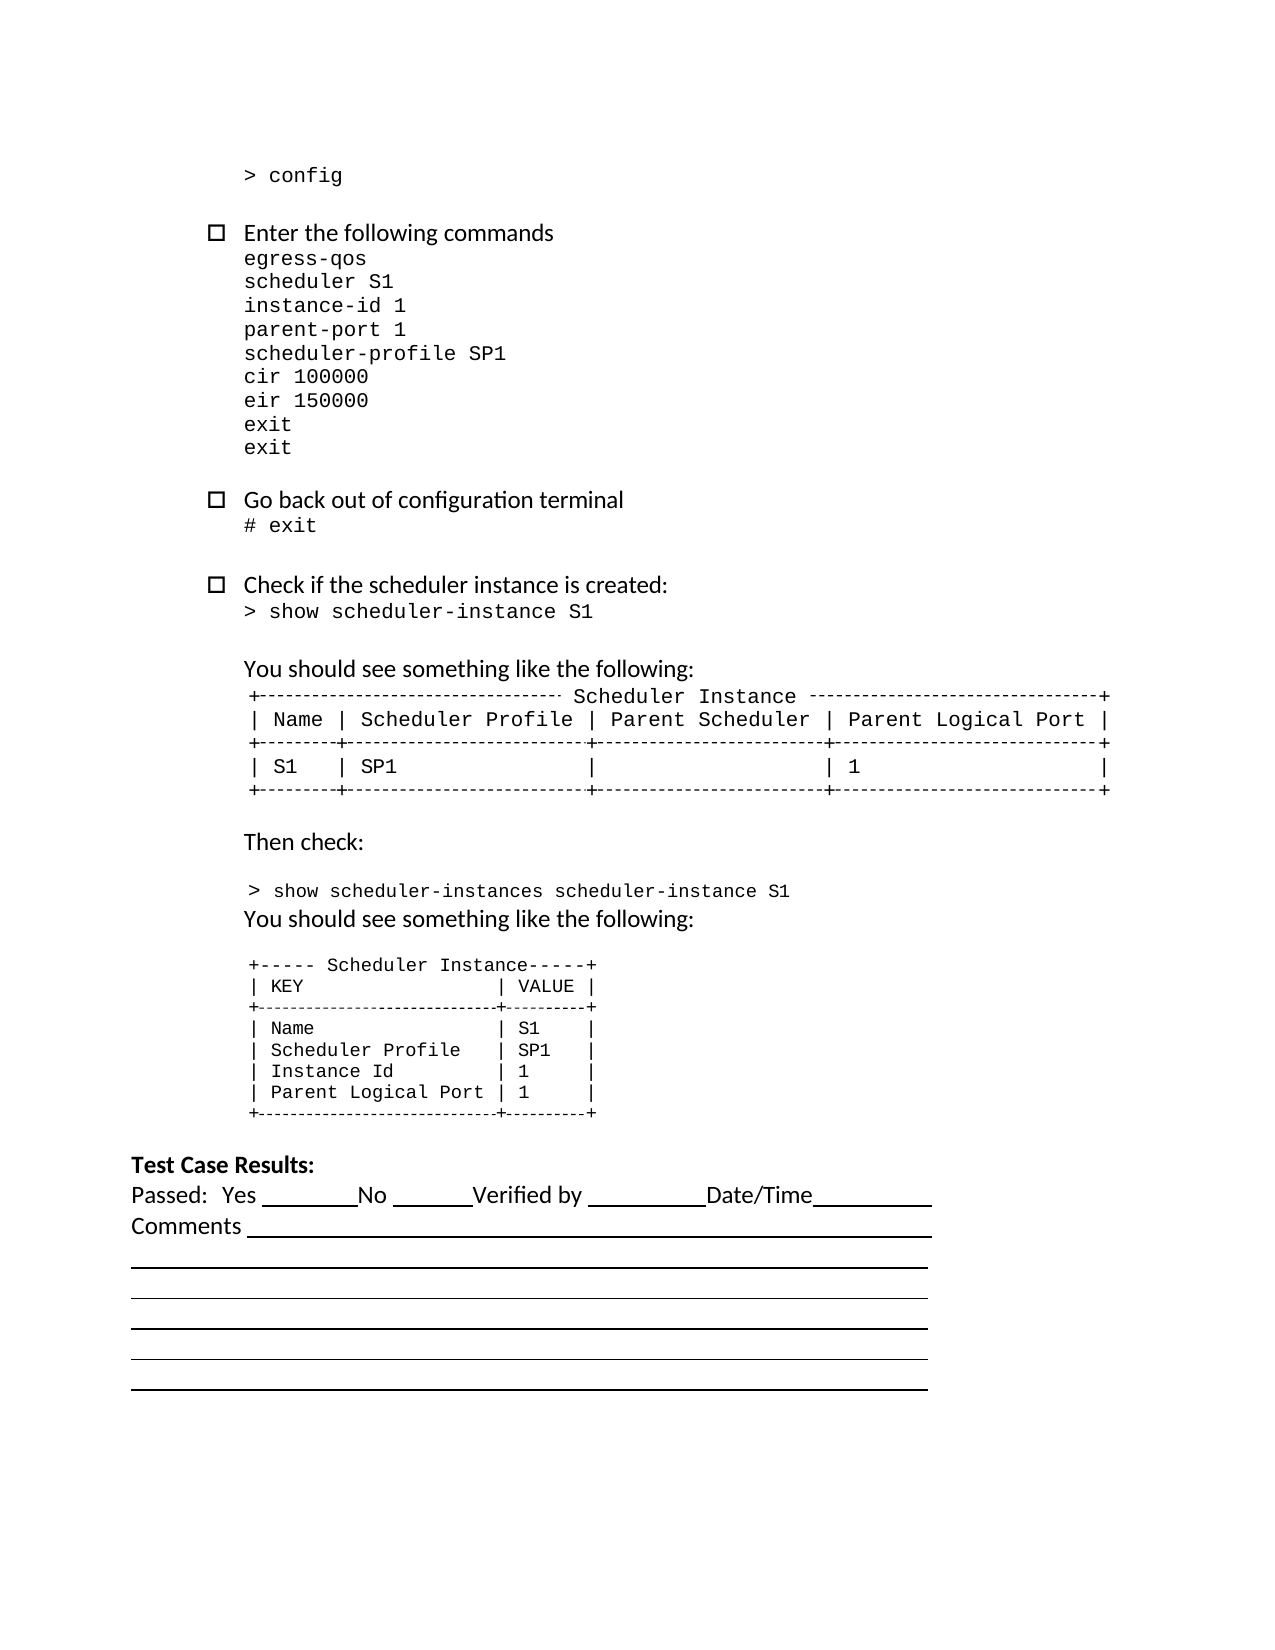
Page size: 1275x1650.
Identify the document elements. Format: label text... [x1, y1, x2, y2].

list show scheduler-instances scheduler-instance S1 [248, 880, 1275, 903]
text + + + + + [248, 778, 1275, 802]
text + Scheduler Instance + [248, 684, 1275, 708]
text | Name | Scheduler Profile | Parent Scheduler | Parent Logical Port | [248, 708, 1275, 731]
text | KEY | VALUE | [248, 977, 1275, 998]
list config [244, 165, 1275, 189]
text + + + + + [248, 731, 1275, 755]
text | Parent Logical Port | 1 | [248, 1083, 1275, 1104]
list Go back out of configuration terminal [206, 484, 1275, 515]
text | Instance Id | 1 | [248, 1062, 1275, 1083]
text + + + [248, 1104, 1275, 1125]
text | Name | S1 | [248, 1019, 1275, 1040]
text Then check: [244, 826, 1275, 856]
list Enter the following commands [206, 217, 1275, 248]
text You should see something like the following: [244, 904, 1275, 934]
text + + + [248, 998, 1275, 1019]
text parent-port 1 scheduler-profile SP1 cir 100000 [244, 319, 507, 390]
text | Scheduler Profile | SP1 | [248, 1040, 1275, 1062]
subtitle Test Case Results: [131, 1149, 1275, 1179]
text +----- Scheduler Instance + [248, 955, 1275, 977]
text Passed: Yes No Verified by Date/Time Comments [131, 1179, 937, 1241]
text | S1 | SP1 | | 1 | [248, 755, 1275, 778]
list Check if the scheduler instance is created: [206, 569, 1275, 599]
list show scheduler-instance S1 [244, 599, 1275, 623]
text eir 150000 exit [244, 390, 388, 437]
text egress-qos scheduler S1 instance-id 1 [244, 248, 406, 319]
text exit [244, 437, 1275, 461]
text You should see something like the following: [244, 653, 1275, 684]
text # exit [244, 515, 1275, 538]
